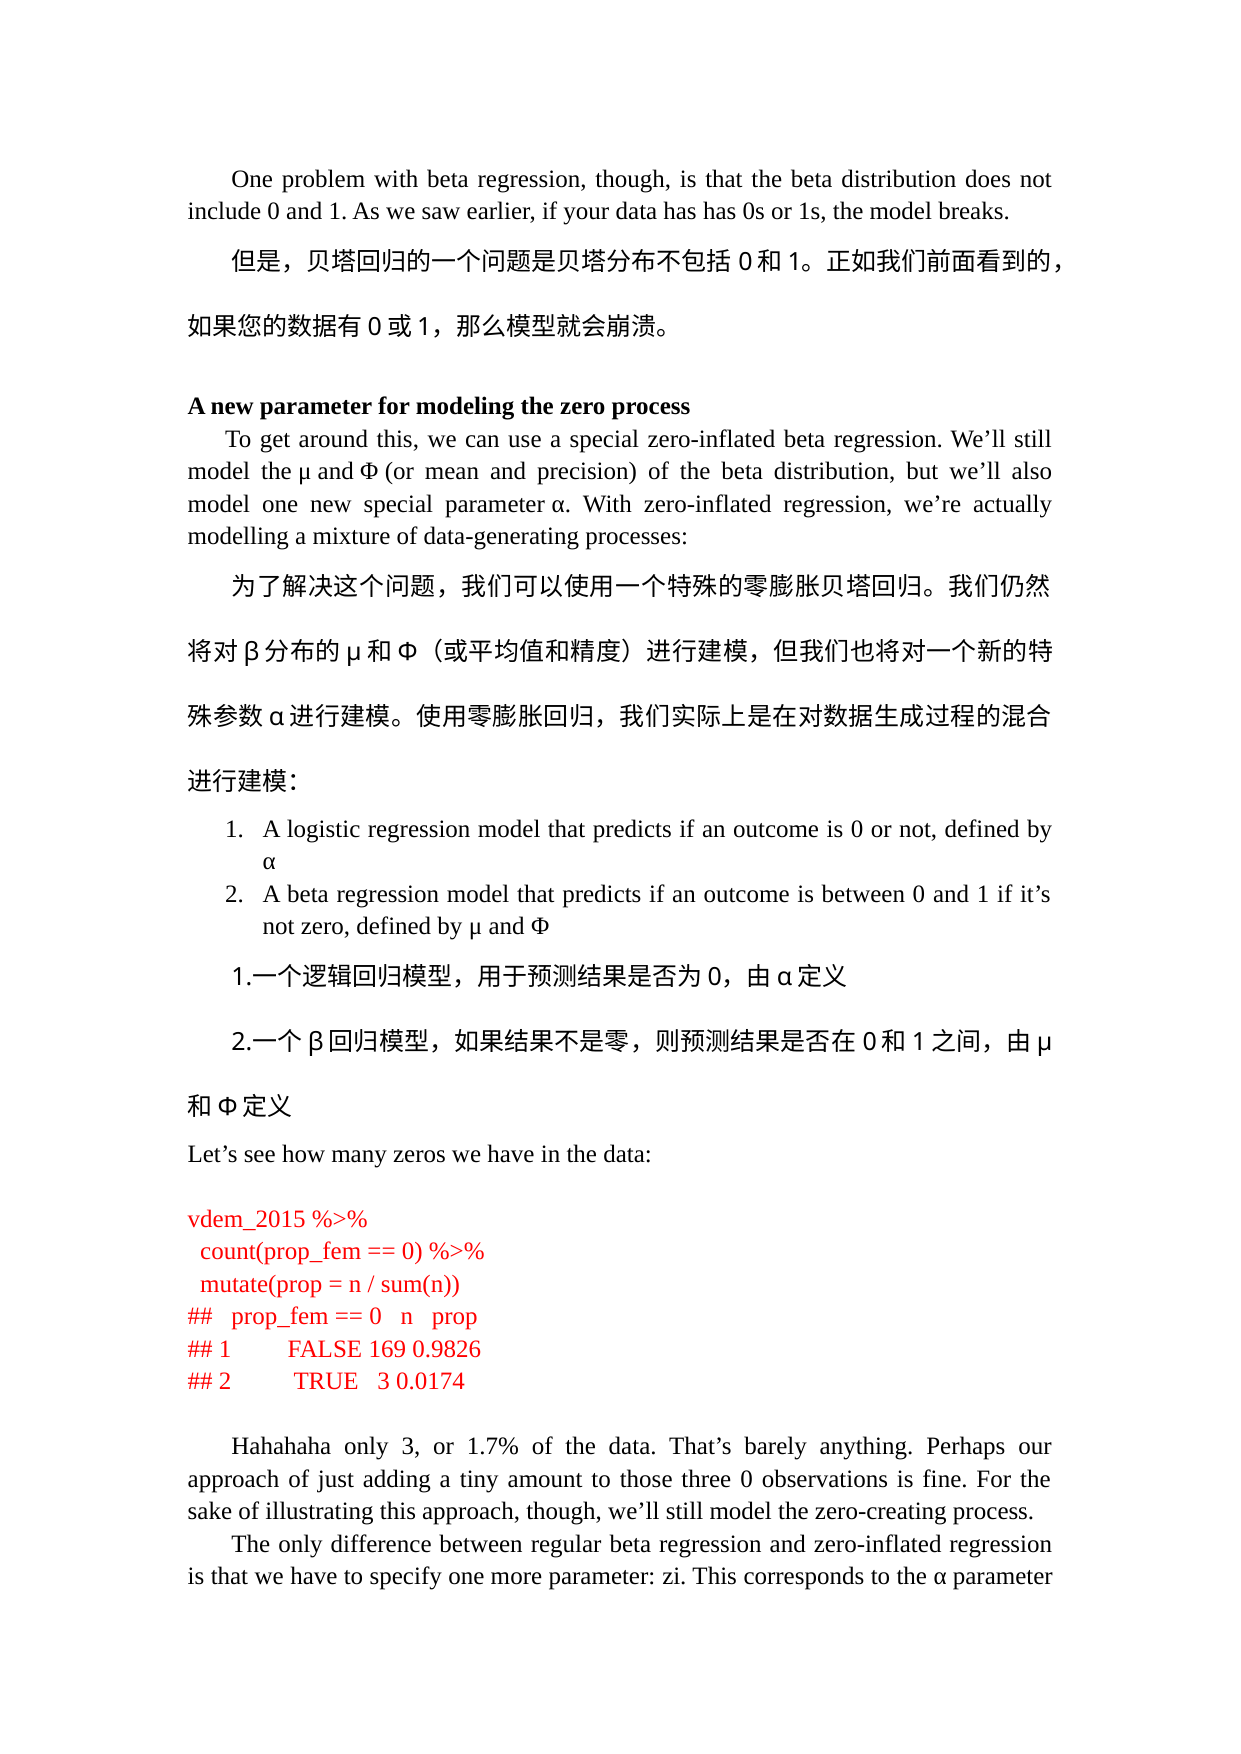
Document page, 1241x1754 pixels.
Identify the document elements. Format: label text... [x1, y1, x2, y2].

list A beta regression model that predicts if an outcome is between 0 and 1 if it’s not zero, defined by μ and Φ [225, 877, 1053, 942]
text A new parameter for modeling the zero process [187, 389, 1053, 422]
text To get around this, we can use a special zero-inflated beta regression. We’ll still model the μ and Φ (or mean and precision) of the beta distribution, but we’ll also model one new special parameter α. With zero-inflated regression, we’re actually modelling a mixture of data-generating processes: [187, 422, 1053, 552]
text ## 2 TRUE 3 0.0174 [187, 1364, 1053, 1397]
text 但是，贝塔回归的一个问题是贝塔分布不包括0和1。正如我们前面看到的，如果您的数据有0或1，那么模型就会崩溃。 [187, 227, 1053, 357]
text 1.一个逻辑回归模型，用于预测结果是否为0，由α定义 [187, 942, 1053, 1007]
text count(prop_fem == 0) %>% [187, 1234, 1053, 1267]
text vdem_2015 %>% [187, 1202, 1053, 1234]
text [187, 1527, 1053, 1592]
text 2.一个β回归模型，如果结果不是零，则预测结果是否在0和1之间，由μ和Φ定义 [187, 1007, 1053, 1137]
text ## prop_fem == 0 n prop [187, 1299, 1053, 1332]
text Let’s see how many zeros we have in the data: [187, 1137, 1053, 1169]
text Hahahaha only 3, or 1.7% of the data. That’s barely anything. Perhaps our approach of just adding a tiny amount to those three 0 observations is fine. For the sake of illustrating this approach, though, we’ll still model the zero-creating process. [187, 1429, 1053, 1527]
text One problem with beta regression, though, is that the beta distribution does not include 0 and 1. As we saw earlier, if your data has has 0s or 1s, the model breaks. [187, 162, 1053, 227]
text ## 1 FALSE 169 0.9826 [187, 1332, 1053, 1364]
text mutate(prop = n / sum(n)) [187, 1267, 1053, 1299]
text 为了解决这个问题，我们可以使用一个特殊的零膨胀贝塔回归。我们仍然将对β分布的μ和Φ（或平均值和精度）进行建模，但我们也将对一个新的特殊参数α进行建模。使用零膨胀回归，我们实际上是在对数据生成过程的混合进行建模： [187, 552, 1053, 812]
list A logistic regression model that predicts if an outcome is 0 or not, defined by α [225, 812, 1053, 877]
